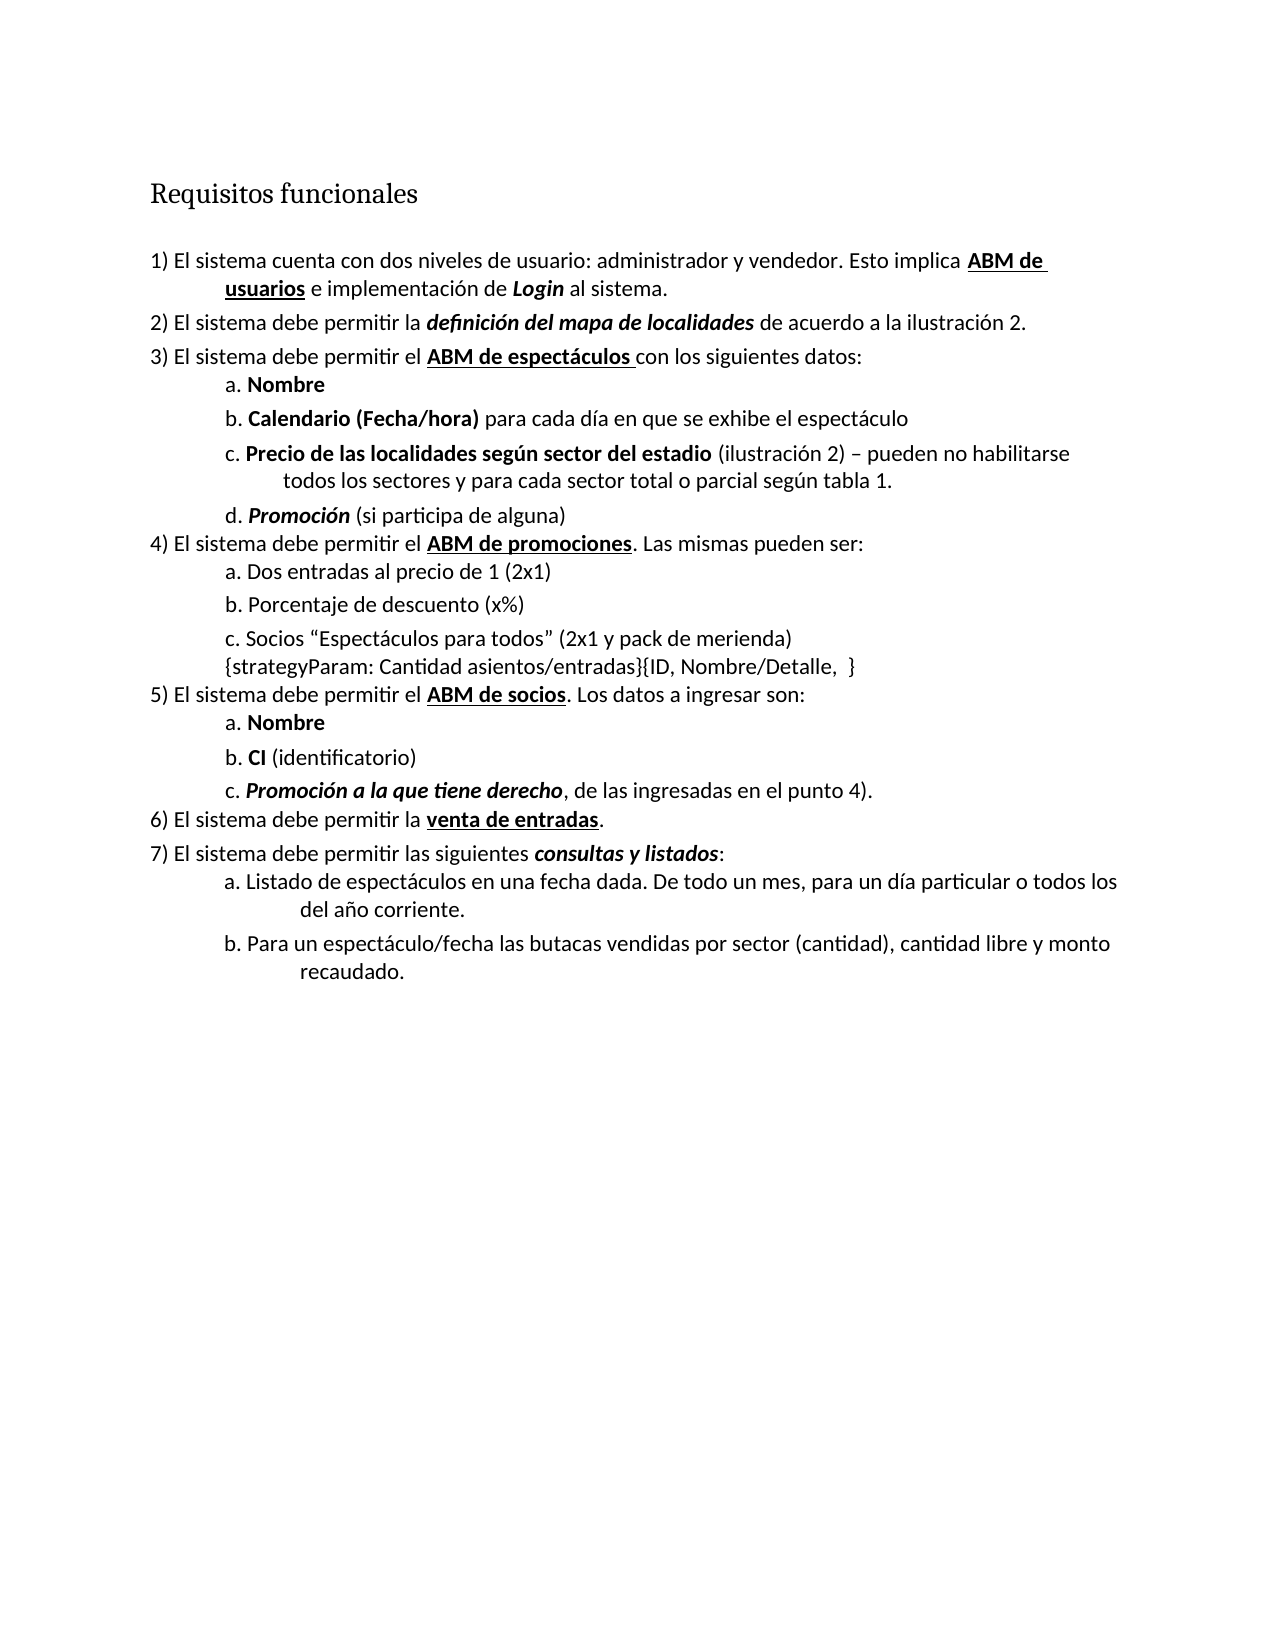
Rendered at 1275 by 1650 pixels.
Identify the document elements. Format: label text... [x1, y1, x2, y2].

text 2) El sistema debe permitir la definición del mapa de localidades de acuerdo a la ilustración 2. [150, 308, 1125, 336]
text a. Listado de espectáculos en una fecha dada. De todo un mes, para un día particular o todos los del año corriente. [224, 867, 1125, 923]
text c. Socios “Espectáculos para todos” (2x1 y pack de merienda) [150, 624, 1125, 652]
text b. Calendario (Fecha/hora) para cada día en que se exhibe el espectáculo [150, 404, 1125, 433]
text c. Precio de las localidades según sector del estadio (ilustración 2) – pueden no habilitarse todos los sectores y para cada sector total o parcial según tabla 1. [225, 439, 1125, 495]
text a. Nombre [150, 708, 1125, 737]
text d. Promoción (si participa de alguna) [150, 501, 1125, 529]
text b. Para un espectáculo/fecha las butacas vendidas por sector (cantidad), cantidad libre y monto recaudado. [224, 929, 1125, 985]
text 4) El sistema debe permitir el ABM de promociones. Las mismas pueden ser: [150, 529, 1125, 557]
text b. Porcentaje de descuento (x%) [150, 591, 1125, 619]
text Requisitos funcionales [150, 177, 1125, 211]
text 6) El sistema debe permitir la venta de entradas. [150, 805, 1125, 833]
text 5) El sistema debe permitir el ABM de socios. Los datos a ingresar son: [150, 681, 1125, 708]
text c. Promoción a la que tiene derecho, de las ingresadas en el punto 4). [150, 777, 1125, 805]
text 7) El sistema debe permitir las siguientes consultas y listados: [150, 839, 1125, 867]
text a. Dos entradas al precio de 1 (2x1) [150, 557, 1125, 585]
text b. CI (identificatorio) [150, 743, 1125, 771]
text {strategyParam: Cantidad asientos/entradas}{ID, Nombre/Detalle, } [150, 652, 1125, 681]
text 1) El sistema cuenta con dos niveles de usuario: administrador y vendedor. Esto implica ABM de usuarios e implementación de Login al sistema. [150, 246, 1125, 302]
text a. Nombre [150, 371, 1125, 398]
text 3) El sistema debe permitir el ABM de espectáculos con los siguientes datos: [150, 342, 1125, 371]
